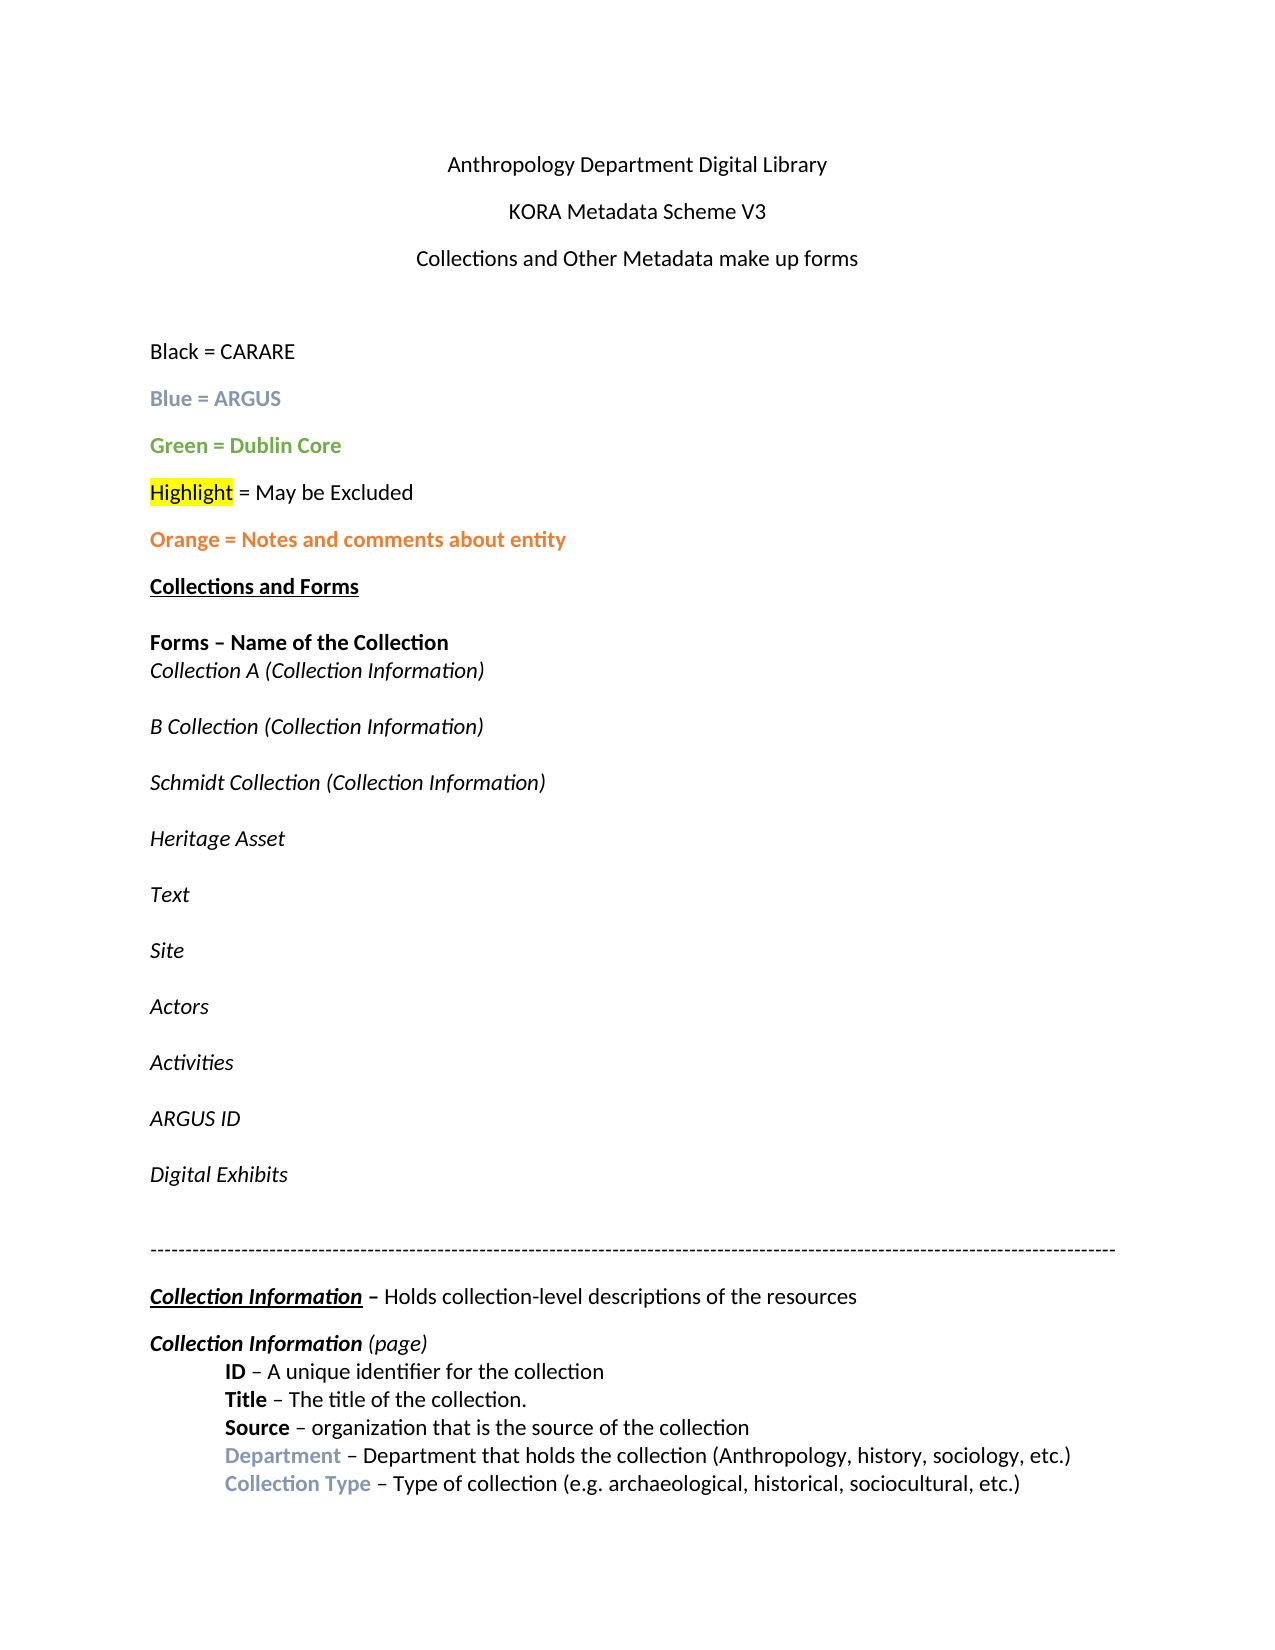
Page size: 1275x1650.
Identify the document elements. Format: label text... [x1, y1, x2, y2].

text Anthropology Department Digital Library [150, 150, 1125, 178]
text B Collection (Collection Information) [150, 712, 1125, 740]
text Title – The title of the collection. [225, 1385, 1125, 1413]
text Highlight = May be Excluded [233, 478, 1125, 506]
text Department – Department that holds the collection (Anthropology, history, sociology, etc.) [225, 1441, 1125, 1469]
text Collections and Other Metadata make up forms [150, 244, 1125, 272]
text KORA Metadata Scheme V3 [150, 197, 1125, 225]
text Activities [150, 1048, 1125, 1076]
text Text [150, 880, 1125, 908]
text Collection A (Collection Information) [150, 656, 1125, 684]
text ID – A unique identifier for the collection [225, 1357, 1125, 1385]
text Collections and Forms [150, 572, 1125, 600]
text Digital Exhibits [150, 1160, 1125, 1188]
text Collection Type – Type of collection (e.g. archaeological, historical, sociocultural, etc.) [225, 1469, 1125, 1497]
text Blue = ARGUS [150, 384, 1125, 412]
text Collection Information (page) [150, 1329, 1125, 1357]
text Site [150, 936, 1125, 964]
text Collection Information – Holds collection-level descriptions of the resources [150, 1282, 1125, 1310]
text ARGUS ID [150, 1104, 1125, 1132]
text ------------------------------------------------------------------------------------------------------------------------------------------ [150, 1235, 1125, 1263]
text Orange = Notes and comments about entity [150, 525, 1125, 553]
text Actors [150, 992, 1125, 1020]
text Black = CARARE [150, 337, 1125, 366]
text Green = Dublin Core [150, 431, 1125, 459]
text Heritage Asset [150, 824, 1125, 852]
text Source – organization that is the source of the collection [225, 1413, 1125, 1441]
text Schmidt Collection (Collection Information) [150, 768, 1125, 796]
text Forms – Name of the Collection [150, 628, 1125, 656]
